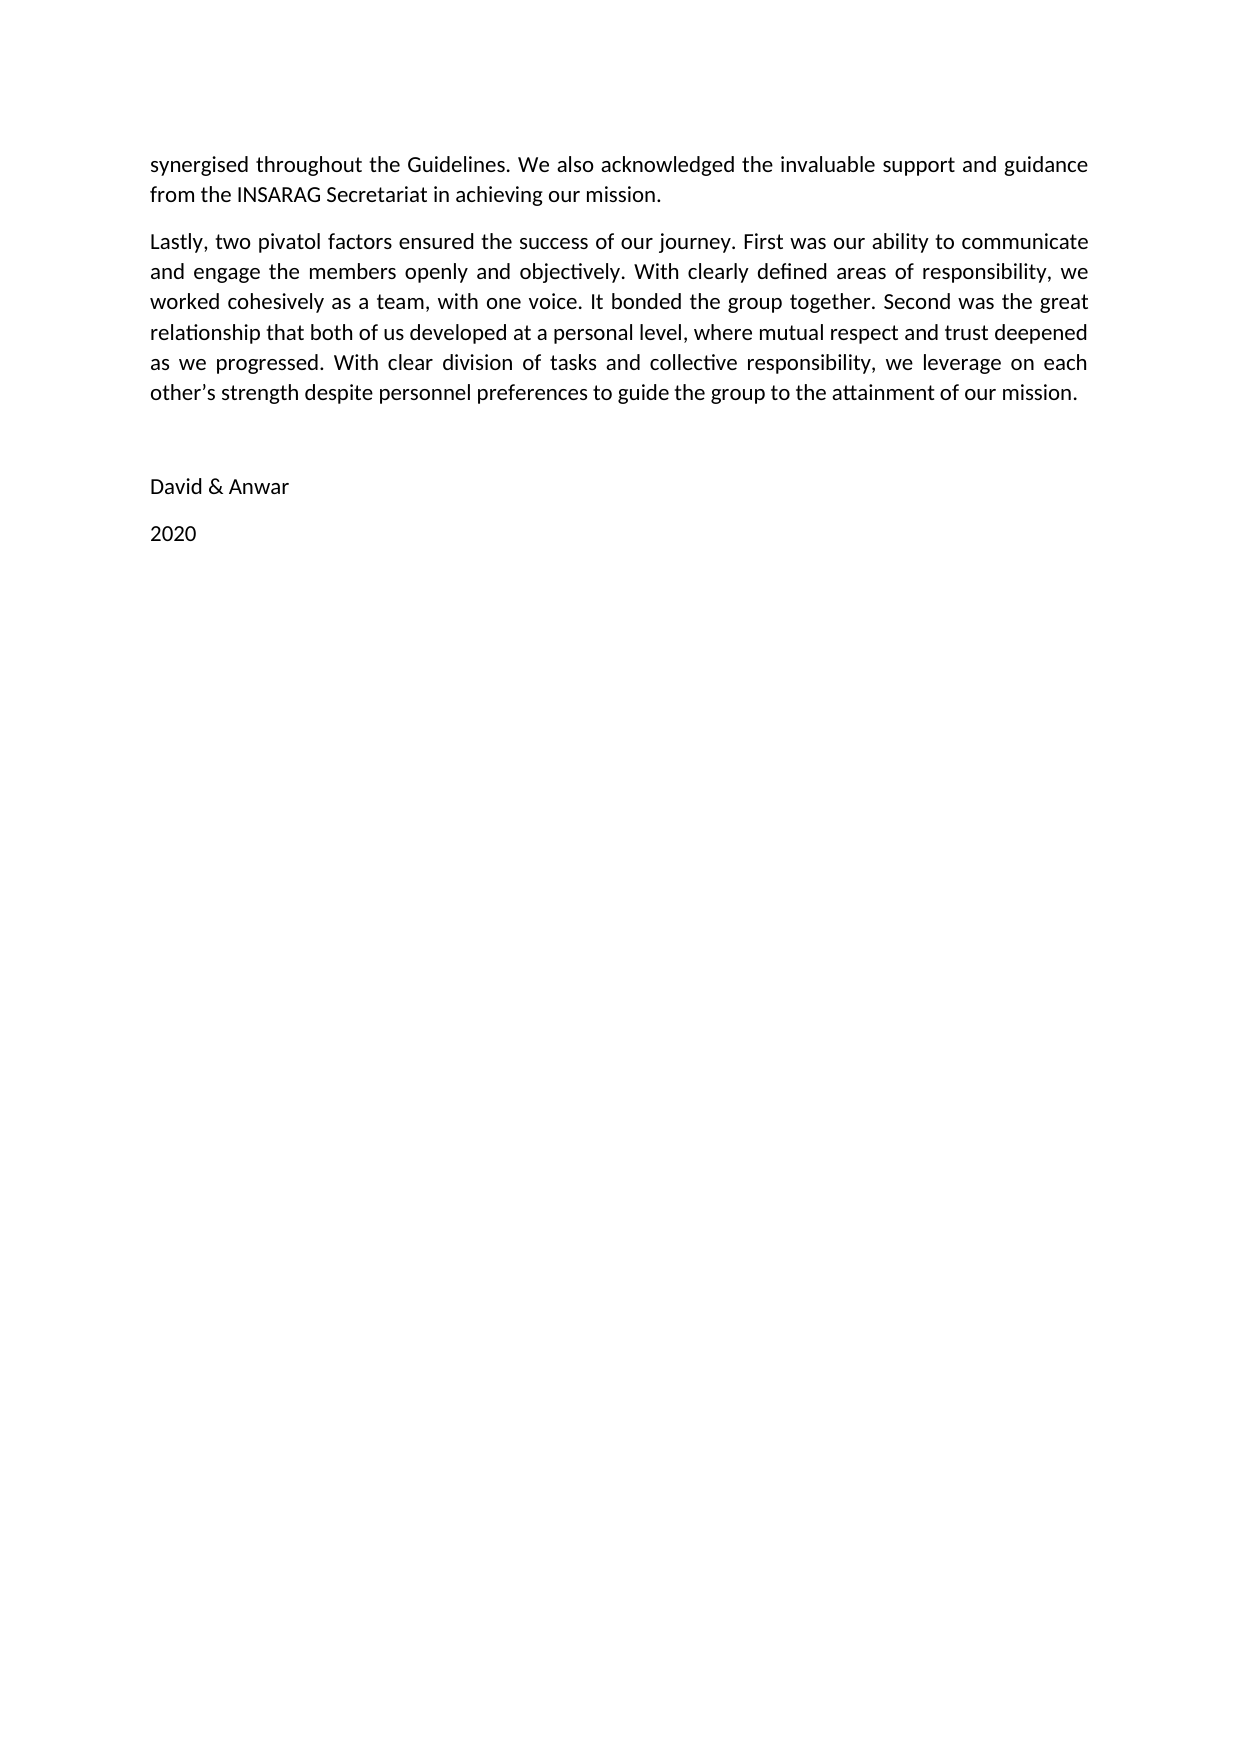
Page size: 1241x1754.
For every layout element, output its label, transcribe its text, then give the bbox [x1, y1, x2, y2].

text David & Anwar [150, 472, 1090, 500]
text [150, 150, 1090, 208]
text Lastly, two pivatol factors ensured the success of our journey. First was our ability to communicate and engage the members openly and objectively. With clearly defined areas of responsibility, we worked cohesively as a team, with one voice. It bonded the group together. Second was the great relationship that both of us developed at a personal level, where mutual respect and trust deepened as we progressed. With clear division of tasks and collective responsibility, we leverage on each other’s strength despite personnel preferences to guide the group to the attainment of our mission. [150, 227, 1090, 406]
text 2020 [150, 519, 1090, 547]
